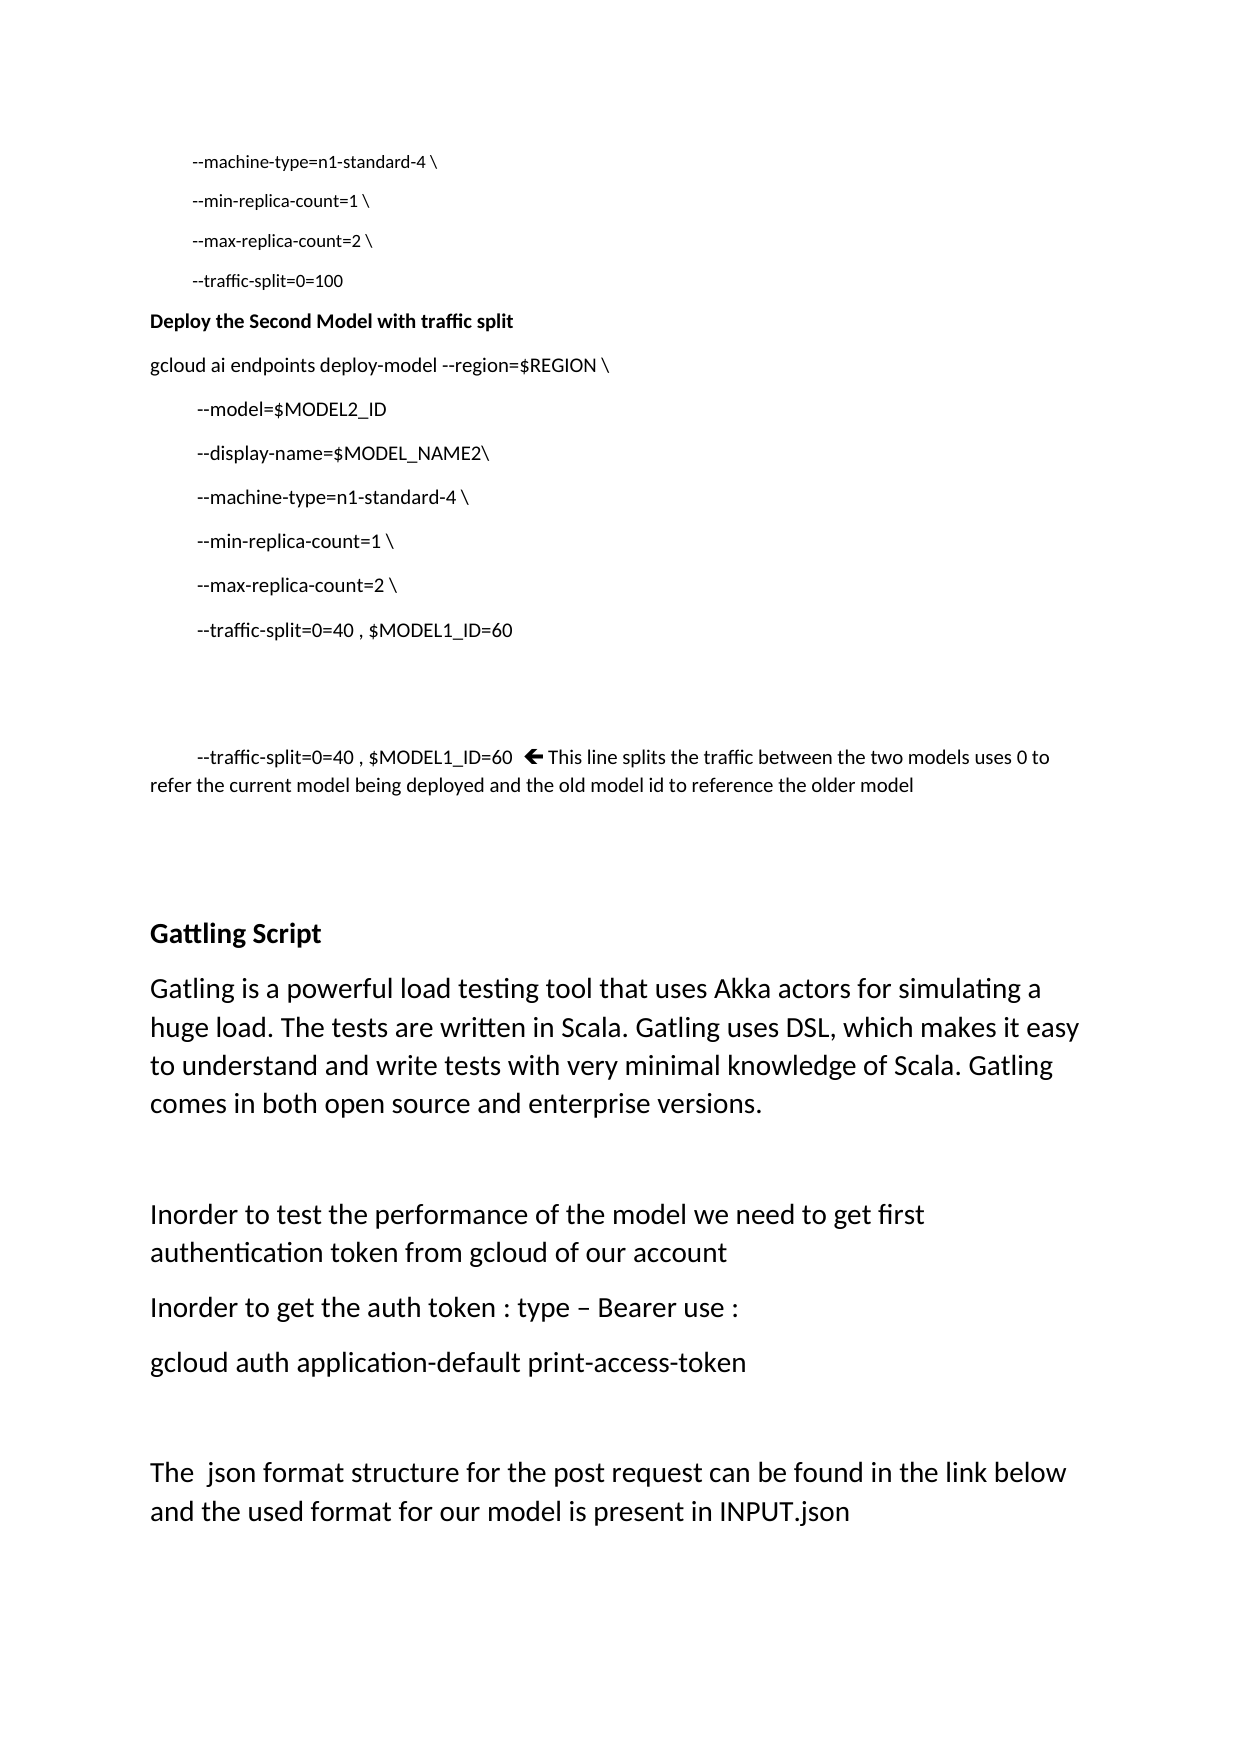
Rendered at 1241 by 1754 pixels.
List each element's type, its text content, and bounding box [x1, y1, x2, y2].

text --traffic-split=0=40 , $MODEL1_ID=60 [150, 617, 1090, 642]
text --max-replica-count=2 \ [150, 573, 1090, 598]
text gcloud auth application-default print-access-token [150, 1344, 1090, 1380]
text The json format structure for the post request can be found in the link below and the used format for our model is present in INPUT.json [150, 1454, 1090, 1529]
text --min-replica-count=1 \ [150, 189, 1090, 212]
text Inorder to test the performance of the model we need to get first authentication token from gcloud of our account [150, 1196, 1090, 1270]
text Gattling Script [150, 915, 1090, 951]
text --machine-type=n1-standard-4 \ [150, 150, 1090, 173]
text Deploy the Second Model with traffic split [150, 308, 1090, 334]
text --max-replica-count=2 \ [150, 229, 1090, 252]
text Inorder to get the auth token : type – Bearer use : [150, 1289, 1090, 1325]
text --machine-type=n1-standard-4 \ [150, 484, 1090, 510]
text --traffic-split=0=40 , $MODEL1_ID=60 This line splits the traffic between the two models uses 0 to refer the current model being deployed and the old model id to reference the older model [150, 744, 1090, 797]
text --display-name=$MODEL_NAME2\ [150, 441, 1090, 466]
text --min-replica-count=1 \ [150, 529, 1090, 554]
text Gatling is a powerful load testing tool that uses Akka actors for simulating a huge load. The tests are written in Scala. Gatling uses DSL, which makes it easy to understand and write tests with very minimal knowledge of Scala. Gatling comes in both open source and enterprise versions. [150, 970, 1090, 1121]
text --traffic-split=0=100 [150, 269, 1090, 292]
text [150, 352, 1090, 378]
text --model=$MODEL2_ID [150, 396, 1090, 422]
